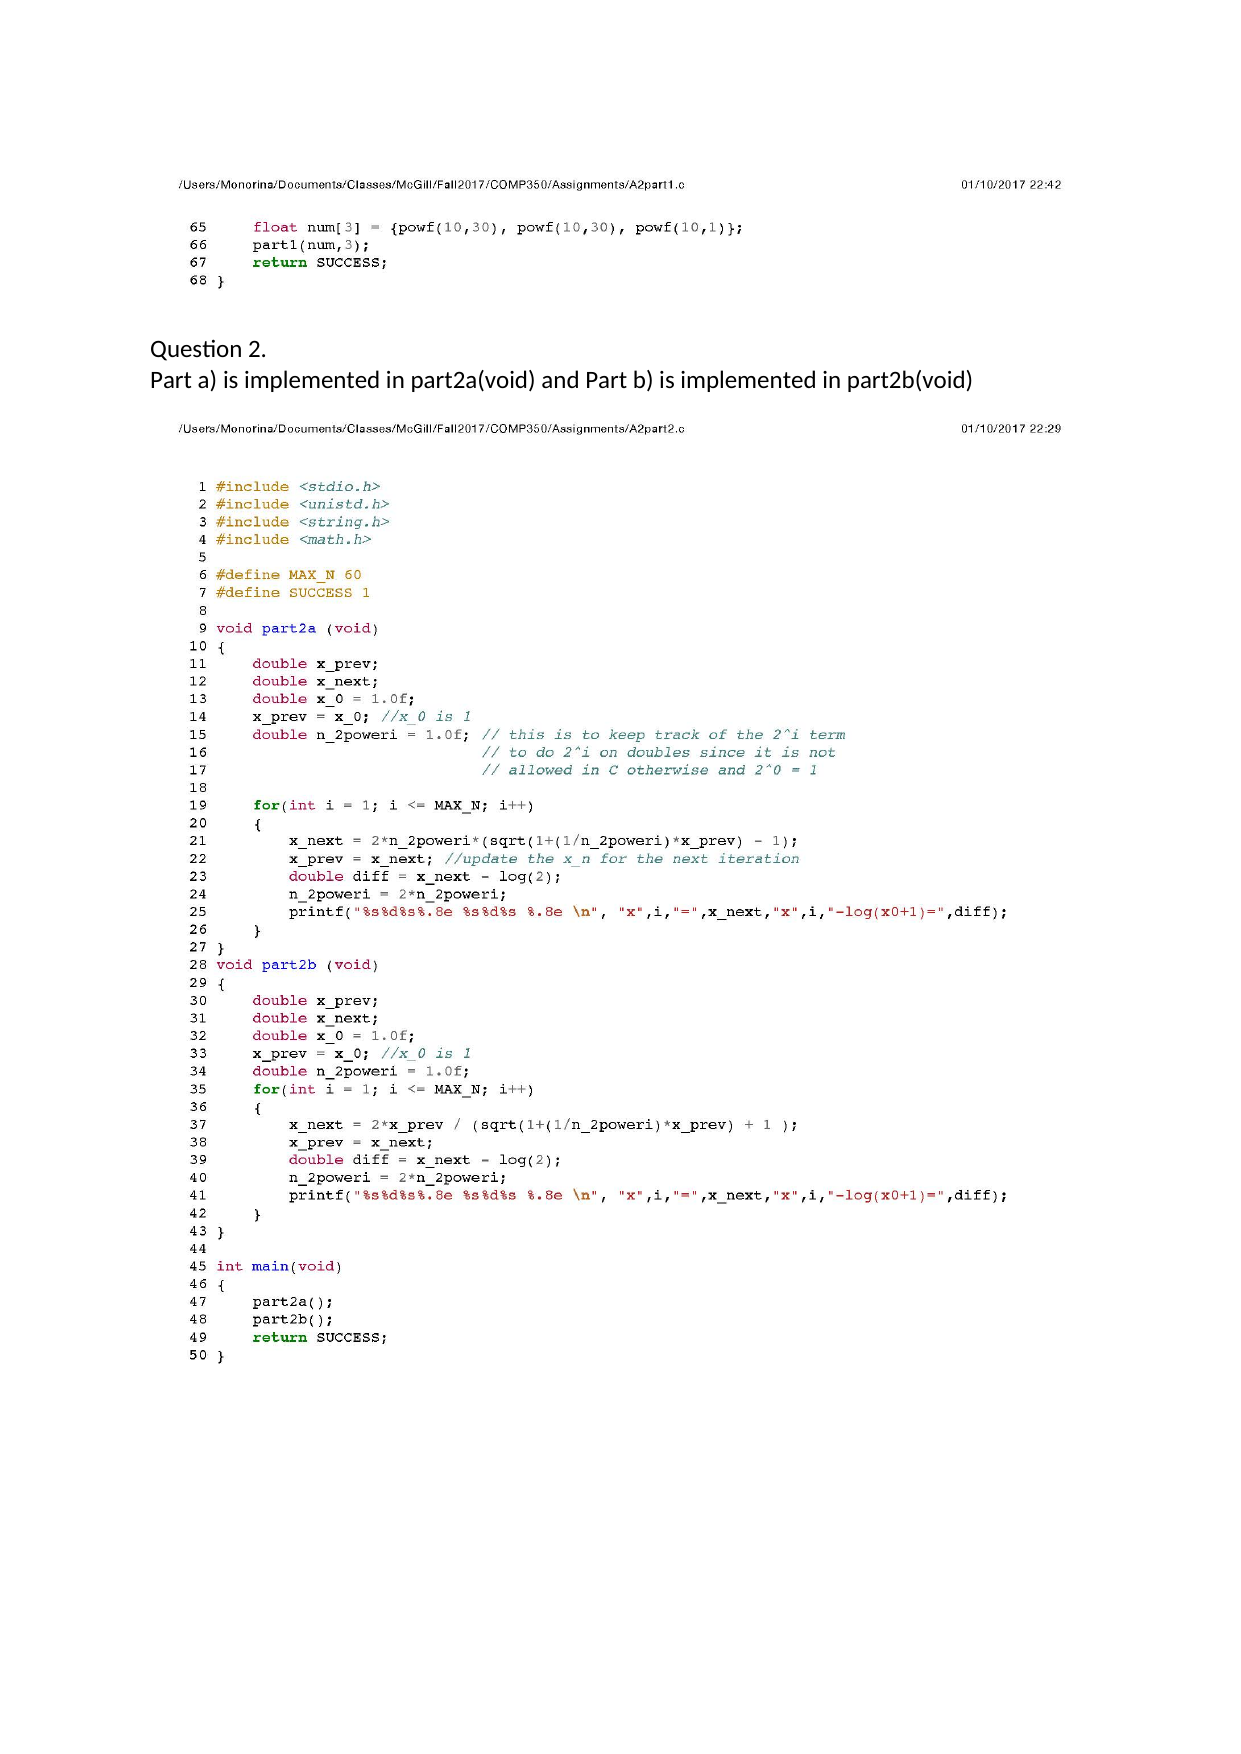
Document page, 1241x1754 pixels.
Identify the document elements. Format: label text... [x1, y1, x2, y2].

picture [150, 394, 1090, 1382]
text Part a) is implemented in part2a(void) and Part b) is implemented in part2b(void) [150, 364, 1090, 394]
text Question 2. [150, 334, 1090, 364]
picture [150, 150, 1090, 304]
